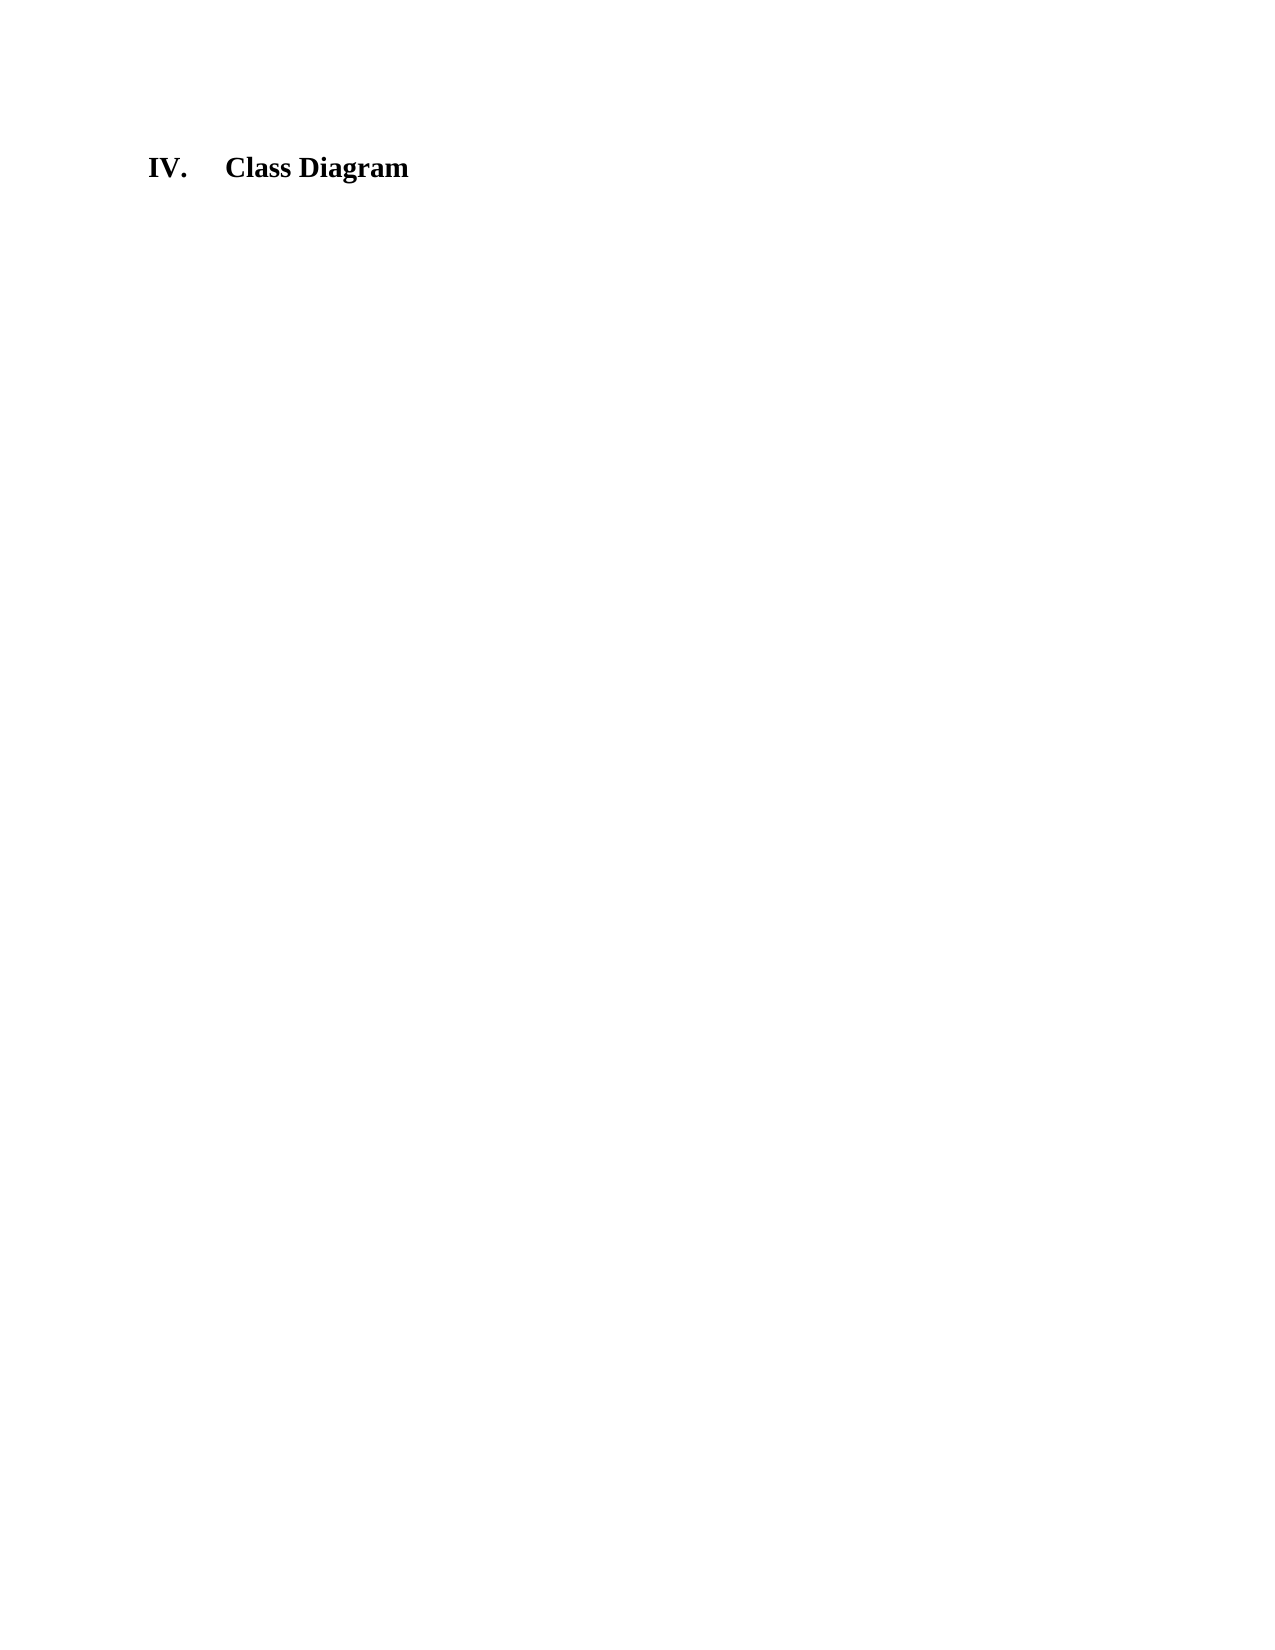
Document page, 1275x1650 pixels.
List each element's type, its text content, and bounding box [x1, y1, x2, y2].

list Class Diagram [187, 150, 1125, 183]
